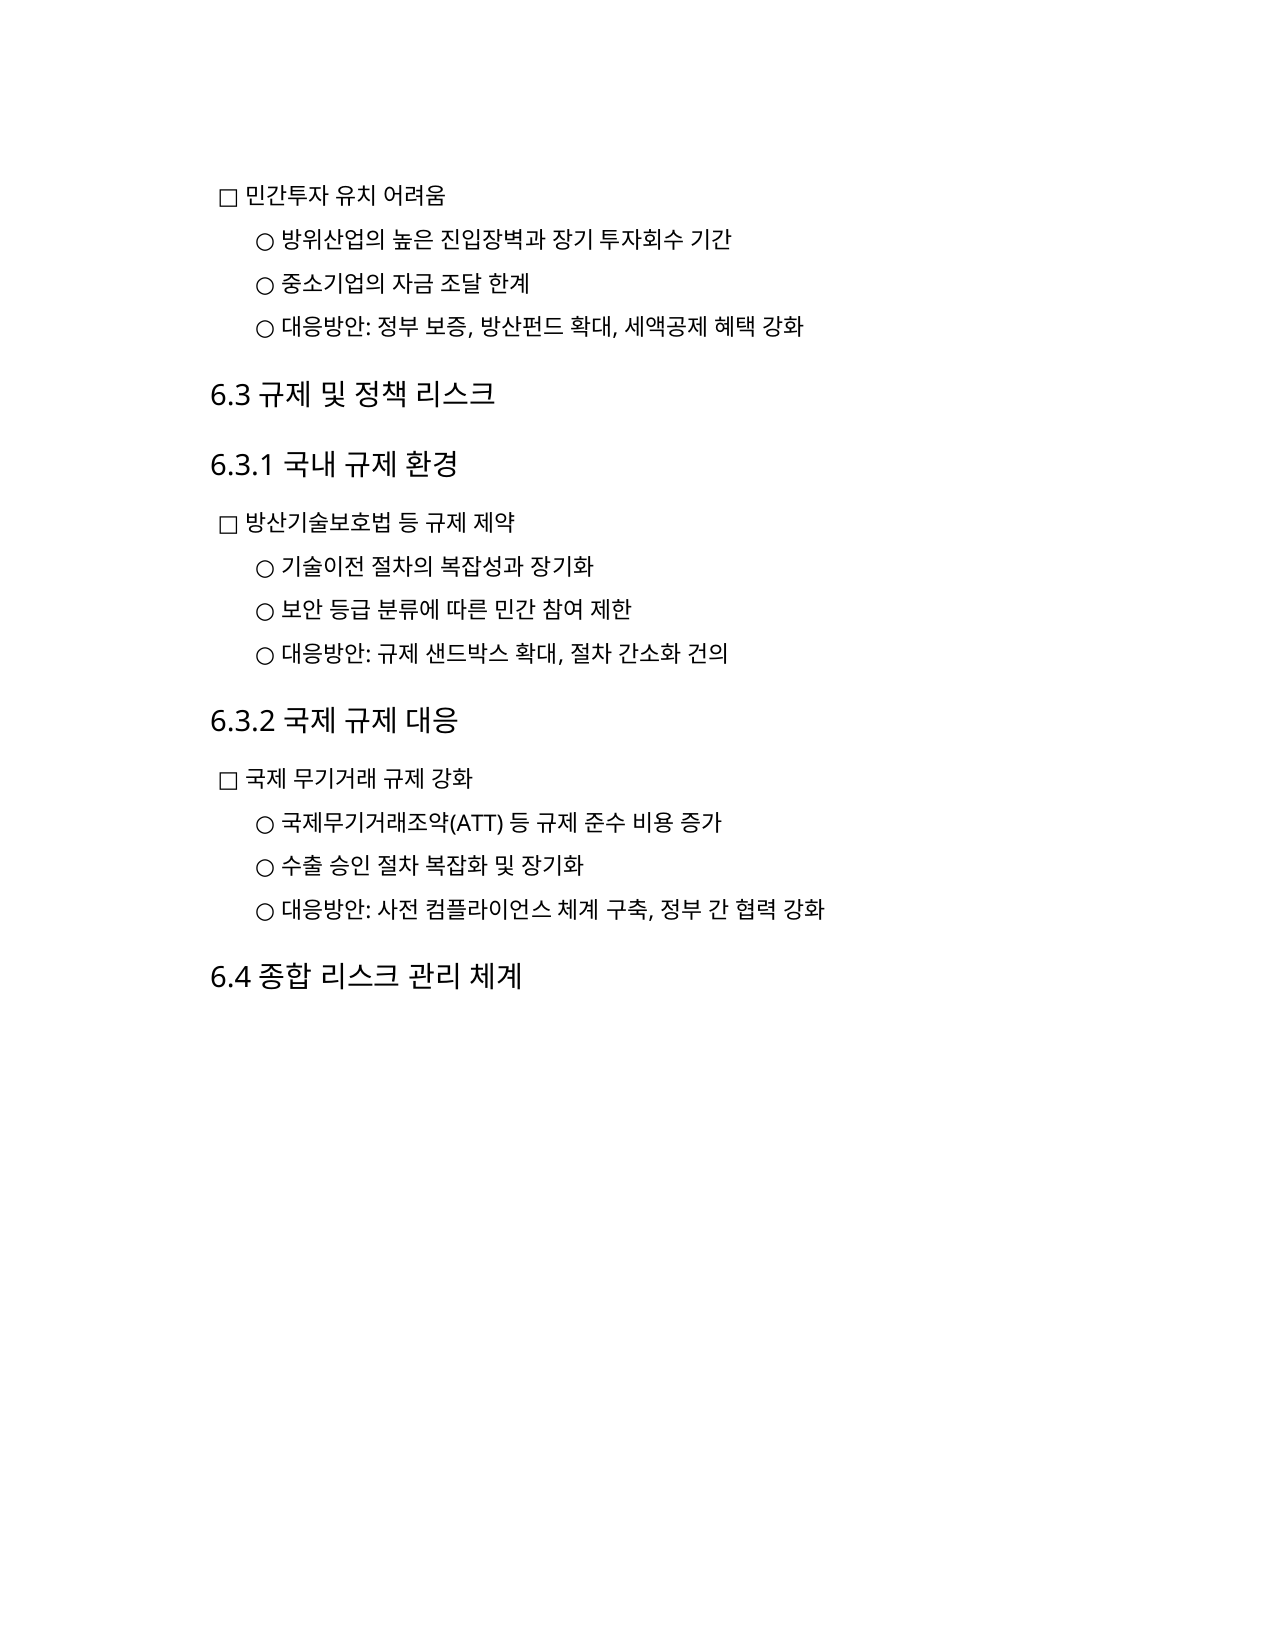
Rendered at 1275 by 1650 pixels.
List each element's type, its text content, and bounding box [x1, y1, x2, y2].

list ○ 중소기업의 자금 조달 한계 [255, 267, 1125, 299]
subtitle 6.3.2 국제 규제 대응 [210, 700, 1125, 740]
subtitle 6.4 종합 리스크 관리 체계 [210, 956, 1125, 996]
list ○ 기술이전 절차의 복잡성과 장기화 [255, 550, 1125, 582]
list ○ 대응방안: 규제 샌드박스 확대, 절차 간소화 건의 [255, 638, 1125, 669]
subtitle 6.3 규제 및 정책 리스크 [210, 374, 1125, 413]
list ○ 대응방안: 정부 보증, 방산펀드 확대, 세액공제 혜택 강화 [255, 311, 1125, 342]
list □ 민간투자 유치 어려움 [217, 180, 1125, 211]
list ○ 보안 등급 분류에 따른 민간 참여 제한 [255, 594, 1125, 625]
list □ 방산기술보호법 등 규제 제약 [217, 507, 1125, 538]
subtitle 6.3.1 국내 규제 환경 [210, 444, 1125, 484]
list □ 국제 무기거래 규제 강화 [217, 763, 1125, 794]
list ○ 방위산업의 높은 진입장벽과 장기 투자회수 기간 [255, 224, 1125, 255]
list ○ 대응방안: 사전 컴플라이언스 체계 구축, 정부 간 협력 강화 [255, 894, 1125, 925]
list ○ 국제무기거래조약(ATT) 등 규제 준수 비용 증가 [255, 806, 1125, 838]
list ○ 수출 승인 절차 복잡화 및 장기화 [255, 850, 1125, 881]
